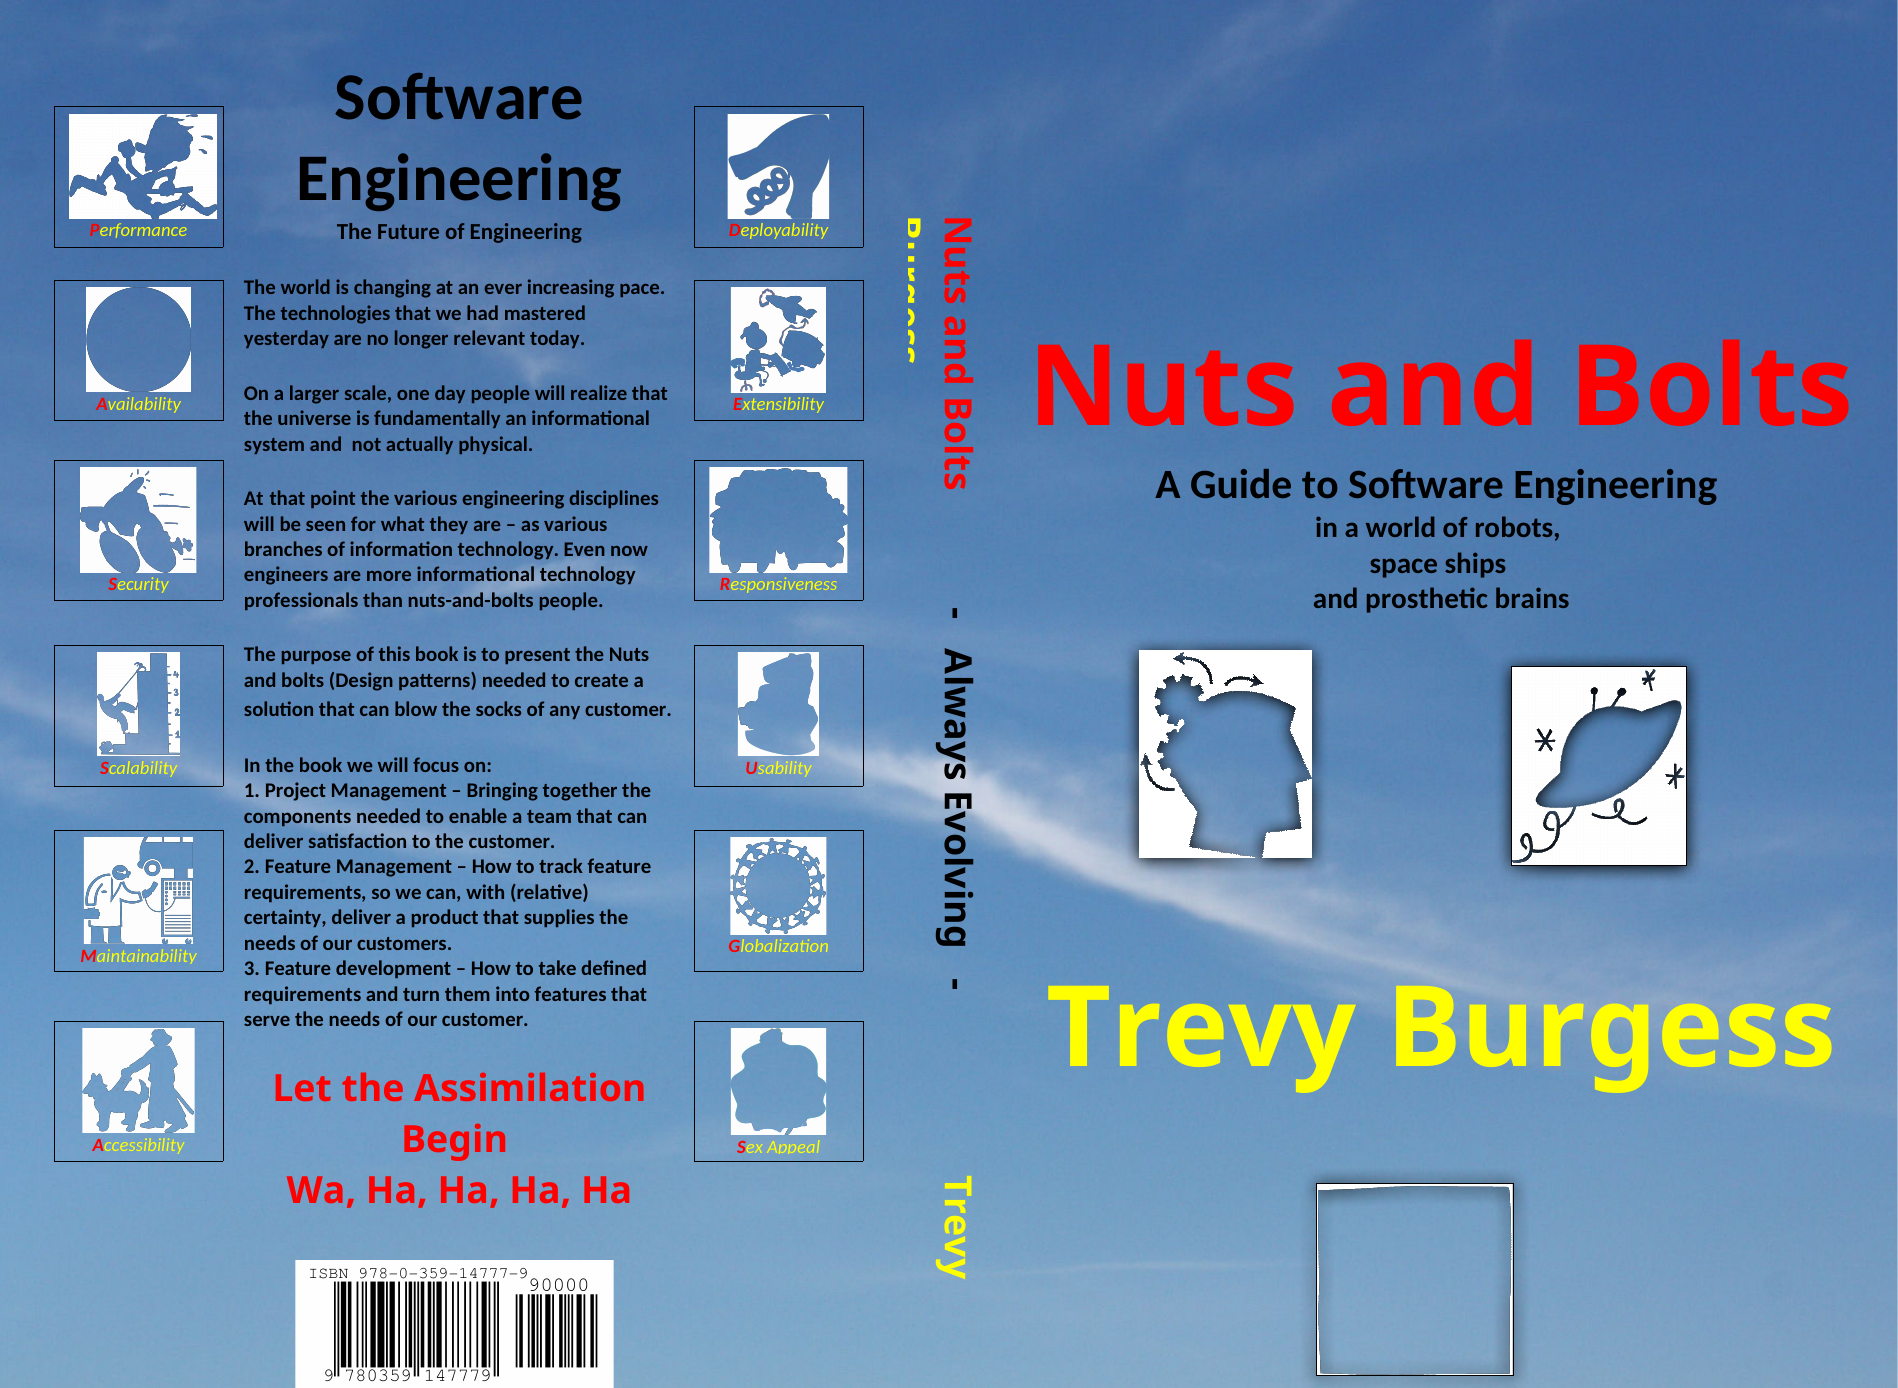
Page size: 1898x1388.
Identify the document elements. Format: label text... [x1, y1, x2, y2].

text 3. Feature development – How to take defined requirements and turn them into features that serve the needs of our customer. [244, 955, 675, 1032]
text 1. Project Management – Bringing together the components needed to enable a team that can deliver satisfaction to the customer. [244, 777, 675, 854]
picture [0, 0, 1898, 1388]
table_header Nuts and Bolts - Always Evolving - Trevy Burgess [909, 203, 985, 1383]
text 2. Feature Management – How to track feature requirements, so we can, with (relative) certainty, deliver a product that supplies the needs of our customers. [244, 854, 675, 955]
text Nuts and Bolts [984, 305, 1897, 458]
text On a larger scale, one day people will realize that the universe is fundamentally an informational system and not actually physical. [244, 380, 675, 456]
text The purpose of this book is to present the Nuts and bolts (Design patterns) needed to create a solution that can blow the socks of any customer. [244, 642, 675, 723]
text The world is changing at an ever increasing pace. The technologies that we had mastered yesterday are no longer relevant today. [244, 274, 675, 351]
text In the book we will focus on: [244, 752, 675, 777]
text Trevy Burgess [984, 946, 1897, 1099]
text Let the Assimilation Begin Wa, Ha, Ha, Ha, Ha [244, 1061, 675, 1214]
text A Guide to Software Engineering in a world of robots, space ships and prosthetic brains [984, 458, 1897, 616]
text Software Engineering The Future of Engineering [244, 54, 675, 245]
text At that point the various engineering disciplines will be seen for what they are – as various branches of information technology. Even now engineers are more informational technology professionals than nuts-and-bolts people. [244, 485, 675, 612]
